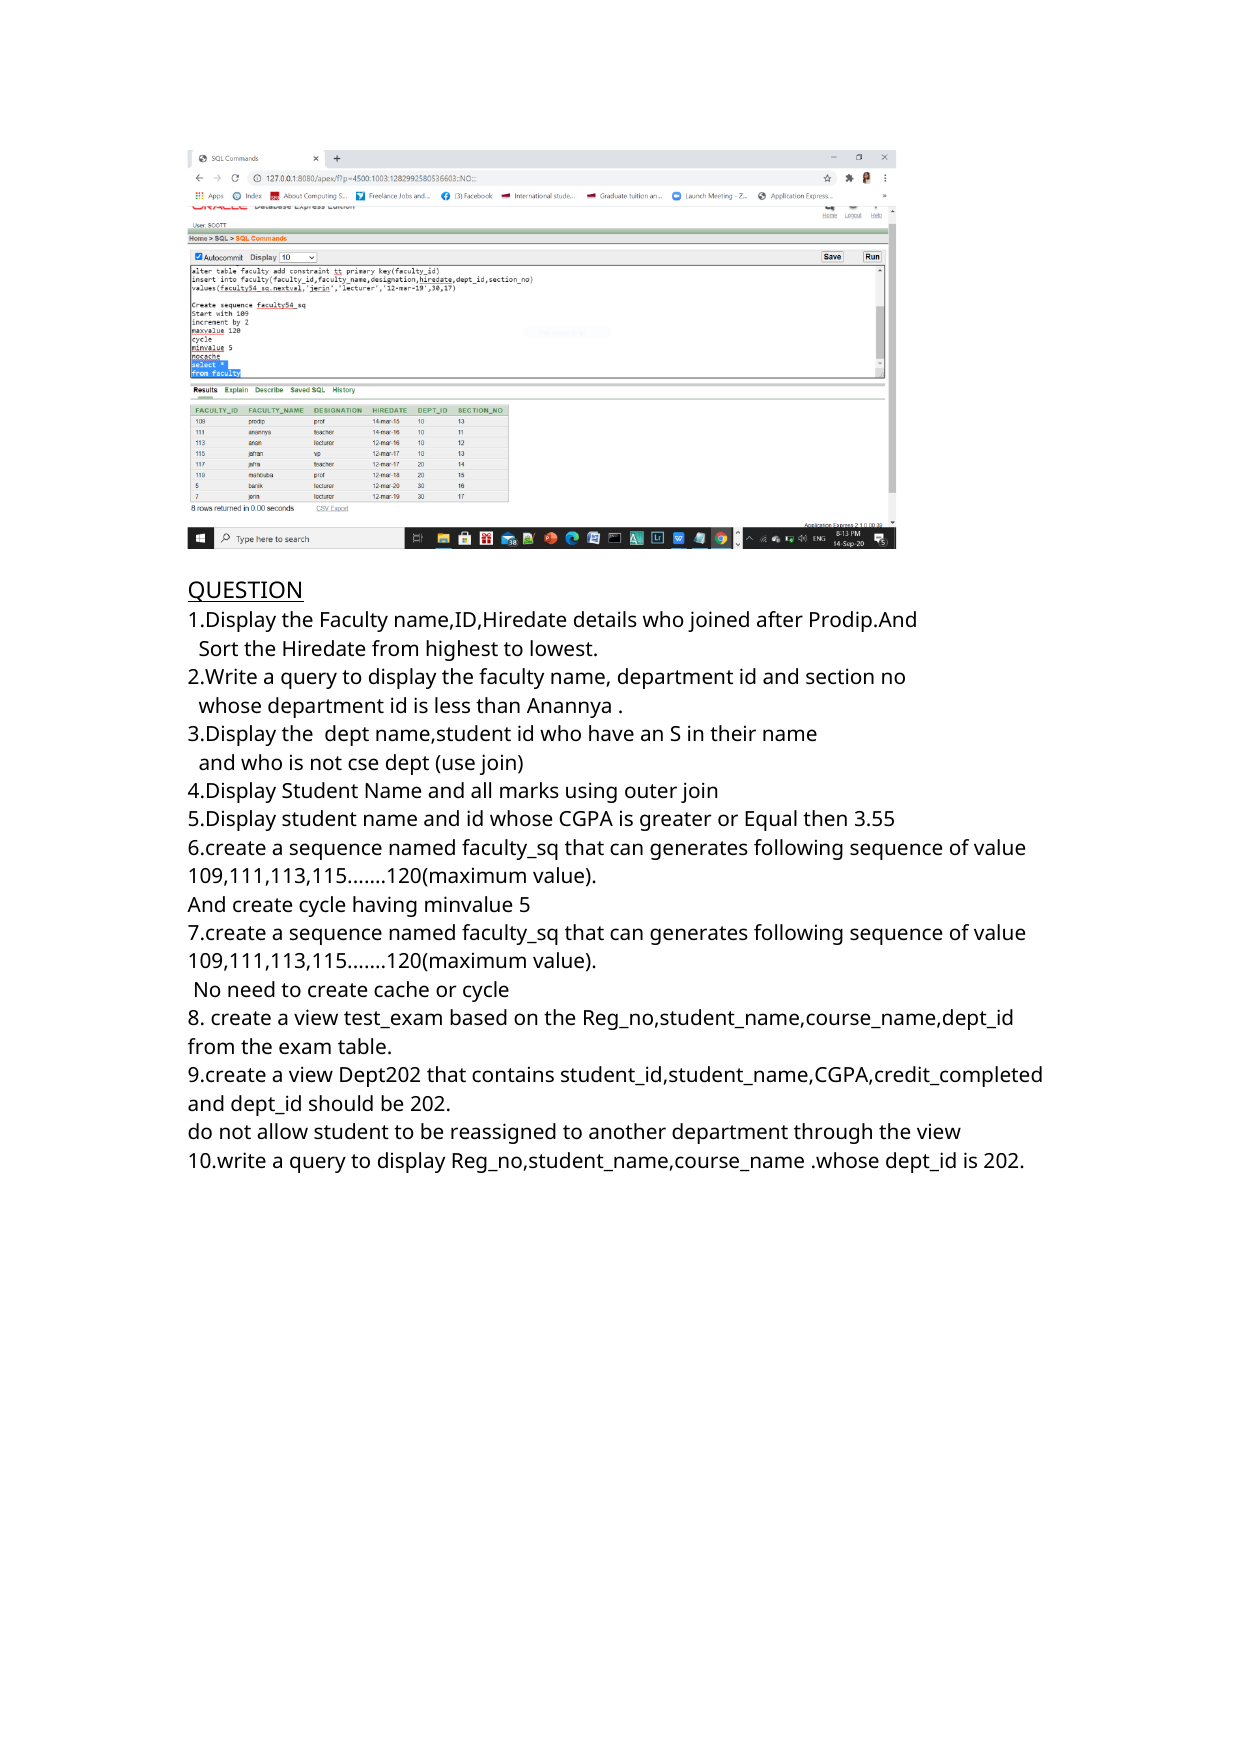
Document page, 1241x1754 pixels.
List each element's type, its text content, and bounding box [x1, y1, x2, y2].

list 10.write a query to display Reg_no,student_name,course_name .whose dept_id is 202. [187, 1146, 1053, 1174]
list whose department id is less than Anannya . [187, 691, 1053, 719]
list QUESTION [187, 574, 1053, 605]
list And create cycle having minvalue 5 [187, 890, 1053, 918]
list and who is not cse dept (use join) [187, 748, 1053, 776]
list 4.Display Student Name and all marks using outer join [187, 776, 1053, 804]
list 6.create a sequence named faculty_sq that can generates following sequence of value 109,111,113,115.......120(maximum value). [187, 833, 1053, 890]
list 1.Display the Faculty name,ID,Hiredate details who joined after Prodip.And [187, 605, 1053, 634]
list 3.Display the dept name,student id who have an S in their name [187, 719, 1053, 748]
list 5.Display student name and id whose CGPA is greater or Equal then 3.55 [187, 804, 1053, 833]
list 7.create a sequence named faculty_sq that can generates following sequence of value 109,111,113,115.......120(maximum value). [187, 918, 1053, 975]
list 9.create a view Dept202 that contains student_id,student_name,CGPA,credit_completed and dept_id should be 202. [187, 1060, 1053, 1117]
list do not allow student to be reassigned to another department through the view [187, 1117, 1053, 1146]
list 2.Write a query to display the faculty name, department id and section no [187, 662, 1053, 691]
picture [187, 150, 897, 549]
list 8. create a view test_exam based on the Reg_no,student_name,course_name,dept_id from the exam table. [187, 1003, 1053, 1060]
list No need to create cache or cycle [187, 975, 1053, 1003]
list Sort the Hiredate from highest to lowest. [187, 634, 1053, 662]
